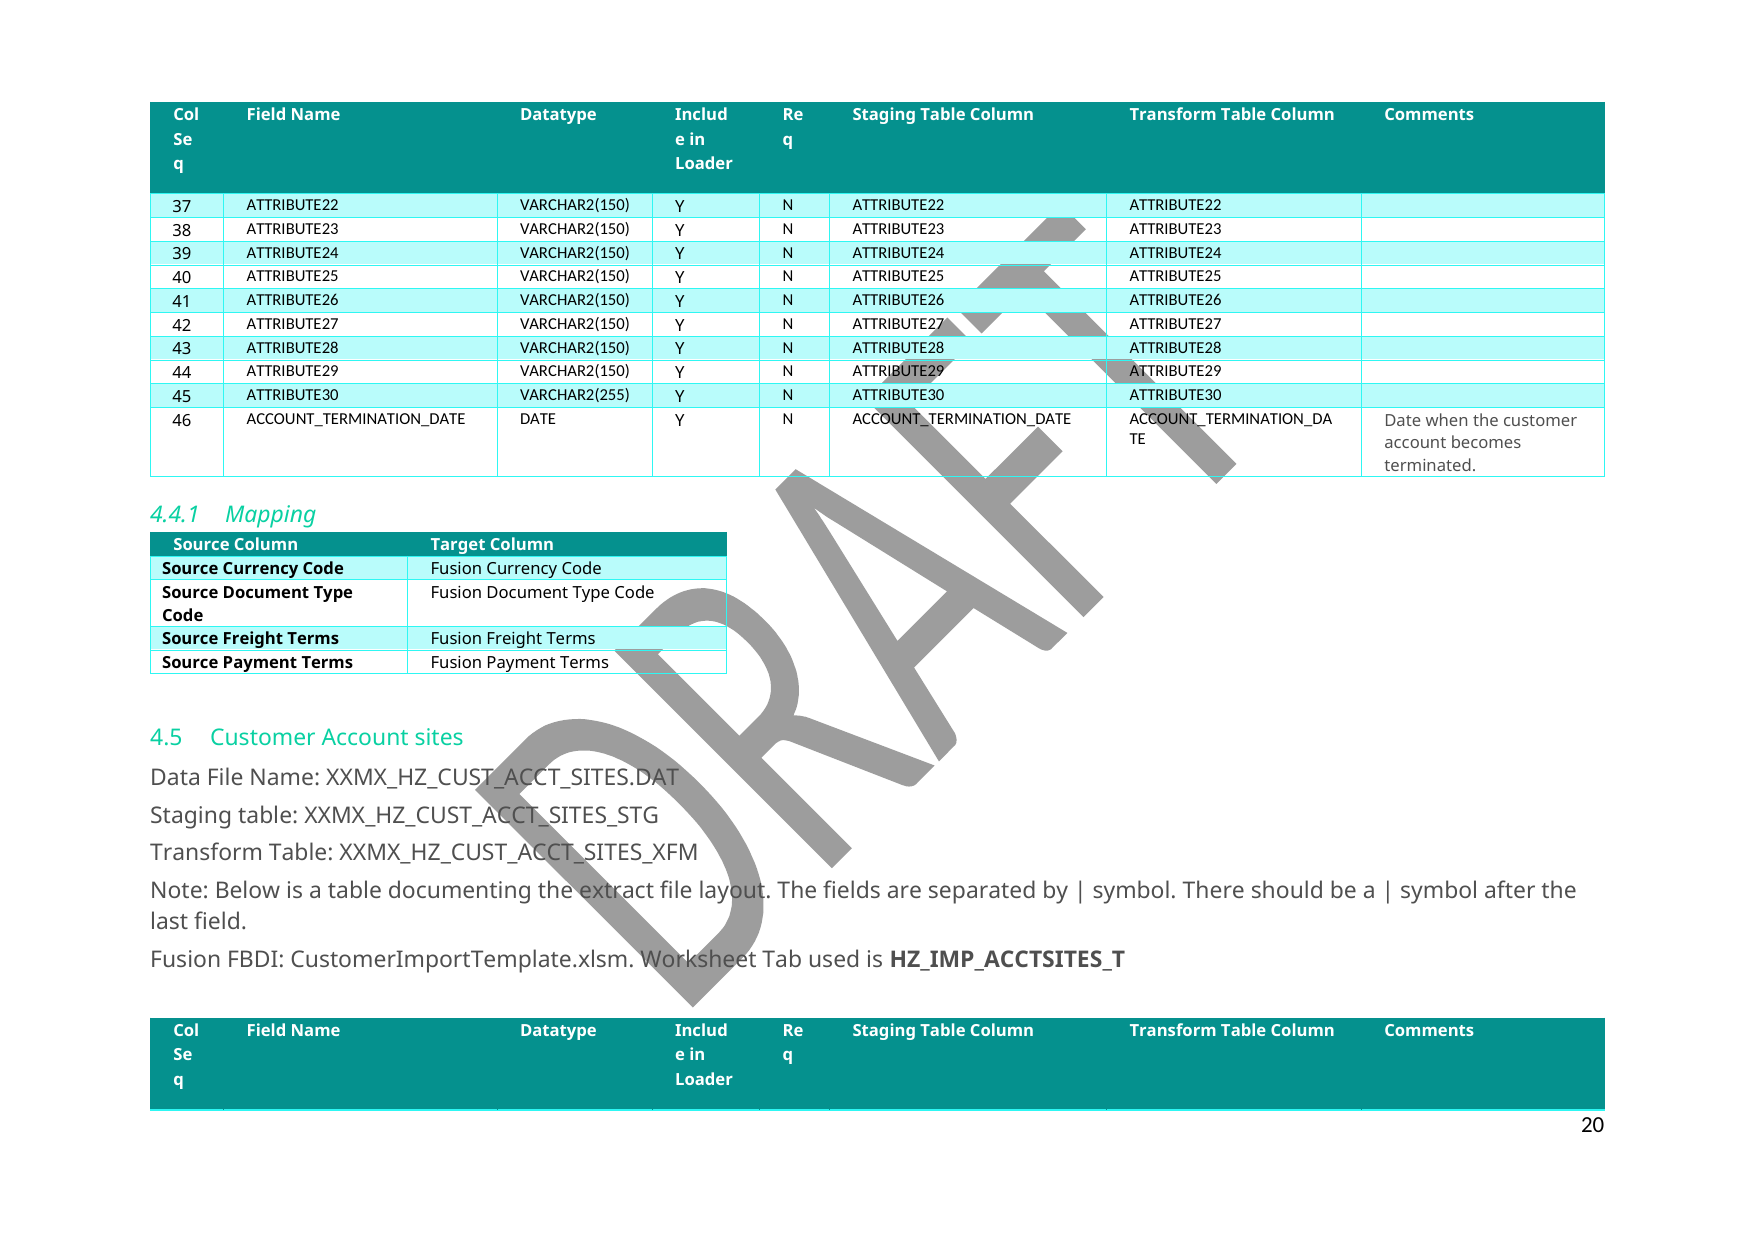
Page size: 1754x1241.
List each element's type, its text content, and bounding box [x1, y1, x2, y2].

table_cell N [760, 218, 829, 241]
table_cell [1362, 242, 1604, 264]
table_cell ATTRIBUTE29 [224, 361, 497, 383]
table_cell ATTRIBUTE27 [1107, 313, 1361, 336]
table_cell [1362, 384, 1604, 407]
table_cell Y [653, 337, 759, 359]
table_cell 41 [151, 289, 223, 312]
table_cell Fusion Freight Terms [408, 627, 726, 649]
table_cell ATTRIBUTE27 [224, 313, 497, 336]
table_cell ATTRIBUTE23 [1107, 218, 1361, 241]
table_cell ATTRIBUTE30 [830, 384, 1106, 407]
table_cell VARCHAR2(150) [498, 266, 652, 288]
table_cell 39 [151, 242, 223, 264]
table_cell VARCHAR2(150) [498, 361, 652, 383]
table_header Target Column [408, 533, 726, 556]
table_cell VARCHAR2(150) [498, 218, 652, 241]
table_cell Source Freight Terms [151, 627, 407, 649]
table_cell ATTRIBUTE25 [1107, 266, 1361, 288]
table_cell ATTRIBUTE22 [830, 194, 1106, 217]
table_cell Y [653, 266, 759, 288]
table_cell [1362, 218, 1604, 241]
table_cell 45 [151, 384, 223, 407]
table_cell ATTRIBUTE25 [830, 266, 1106, 288]
table_cell ATTRIBUTE27 [830, 313, 1106, 336]
table_cell N [760, 289, 829, 312]
table_cell Date when the customer account becomes terminated. [1362, 408, 1604, 476]
table_cell ATTRIBUTE24 [830, 242, 1106, 264]
table_cell VARCHAR2(150) [498, 337, 652, 359]
subtitle Customer Account sites [150, 721, 1604, 752]
table_cell VARCHAR2(255) [498, 384, 652, 407]
table_cell ATTRIBUTE24 [1107, 242, 1361, 264]
table_cell Fusion Currency Code [408, 557, 726, 579]
text Transform Table: XXMX_HZ_CUST_ACCT_SITES_XFM [150, 836, 1604, 867]
table_header Col Seq [151, 1019, 223, 1109]
table_cell ATTRIBUTE26 [1107, 289, 1361, 312]
table_header Field Name [224, 103, 497, 193]
table_cell ATTRIBUTE28 [224, 337, 497, 359]
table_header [1107, 1019, 1361, 1109]
table_cell Source Payment Terms [151, 651, 407, 673]
table_cell [1362, 361, 1604, 383]
table_header Req [760, 1019, 829, 1109]
table_cell ATTRIBUTE28 [1107, 337, 1361, 359]
table_cell ACCOUNT_TERMINATION_DATE [1107, 408, 1361, 476]
table_header Comments [1362, 1019, 1604, 1109]
table_cell Y [653, 408, 759, 476]
table_cell N [760, 361, 829, 383]
table_cell 42 [151, 313, 223, 336]
table_cell Y [653, 289, 759, 312]
table_header Transform Table Column [1107, 103, 1361, 193]
text Staging table: XXMX_HZ_CUST_ACCT_SITES_STG [150, 799, 1604, 830]
table_cell 37 [151, 194, 223, 217]
table_header Datatype [498, 103, 652, 193]
table_cell ATTRIBUTE30 [224, 384, 497, 407]
text Note: Below is a table documenting the extract file layout. The fields are separated by | symbol. There should be a | symbol after the last field. [150, 874, 1604, 936]
table_cell Y [653, 313, 759, 336]
table_cell ACCOUNT_TERMINATION_DATE [830, 408, 1106, 476]
table_cell 43 [151, 337, 223, 359]
table_cell Fusion Document Type Code [408, 580, 726, 626]
table_cell 44 [151, 361, 223, 383]
table_cell Source Document Type Code [151, 580, 407, 626]
table_cell ATTRIBUTE26 [830, 289, 1106, 312]
subtitle Mapping [150, 498, 1604, 529]
table_cell Y [653, 194, 759, 217]
table_cell DATE [498, 408, 652, 476]
table_cell N [760, 313, 829, 336]
table_header Comments [1362, 103, 1604, 193]
table_header Col Seq [151, 103, 223, 193]
table_cell 38 [151, 218, 223, 241]
table_cell VARCHAR2(150) [498, 194, 652, 217]
table_cell ATTRIBUTE26 [224, 289, 497, 312]
table_cell Y [653, 361, 759, 383]
text Data File Name: XXMX_HZ_CUST_ACCT_SITES.DAT [150, 761, 1604, 792]
table_cell ATTRIBUTE22 [1107, 194, 1361, 217]
table_cell ATTRIBUTE23 [224, 218, 497, 241]
table_cell Source Currency Code [151, 557, 407, 579]
table_cell N [760, 408, 829, 476]
table_cell N [760, 242, 829, 264]
table_header Req [760, 103, 829, 193]
table_cell ATTRIBUTE24 [224, 242, 497, 264]
table_header Source Column [151, 533, 407, 556]
table_cell 40 [151, 266, 223, 288]
table_header Include in Loader [653, 103, 759, 193]
table_cell Y [653, 218, 759, 241]
table_cell N [760, 194, 829, 217]
table_cell 46 [151, 408, 223, 476]
table_cell N [760, 266, 829, 288]
text Fusion FBDI: CustomerImportTemplate.xlsm. Worksheet Tab used is HZ_IMP_ACCTSITES_T [150, 942, 1604, 974]
table_cell [1362, 194, 1604, 217]
table_cell ATTRIBUTE22 [224, 194, 497, 217]
table_cell Y [653, 384, 759, 407]
table_cell ATTRIBUTE29 [830, 361, 1106, 383]
table_cell N [760, 337, 829, 359]
table_cell ATTRIBUTE28 [830, 337, 1106, 359]
table_cell VARCHAR2(150) [498, 242, 652, 264]
table_cell VARCHAR2(150) [498, 289, 652, 312]
table_cell ATTRIBUTE30 [1107, 384, 1361, 407]
table_cell [1362, 266, 1604, 288]
table_cell ATTRIBUTE23 [830, 218, 1106, 241]
table_cell VARCHAR2(150) [498, 313, 652, 336]
table_header Field Name [224, 1019, 497, 1109]
table_cell [1362, 337, 1604, 359]
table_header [830, 1019, 1106, 1109]
table_cell Y [653, 242, 759, 264]
table_cell Fusion Payment Terms [408, 651, 726, 673]
table_cell N [760, 384, 829, 407]
table_cell ACCOUNT_TERMINATION_DATE [224, 408, 497, 476]
table_cell ATTRIBUTE25 [224, 266, 497, 288]
table_cell ATTRIBUTE29 [1107, 361, 1361, 383]
table_header Datatype [498, 1019, 652, 1109]
table_cell [1362, 313, 1604, 336]
table_header Include in Loader [653, 1019, 759, 1109]
table_header Staging Table Column [830, 103, 1106, 193]
table_cell [1362, 289, 1604, 312]
